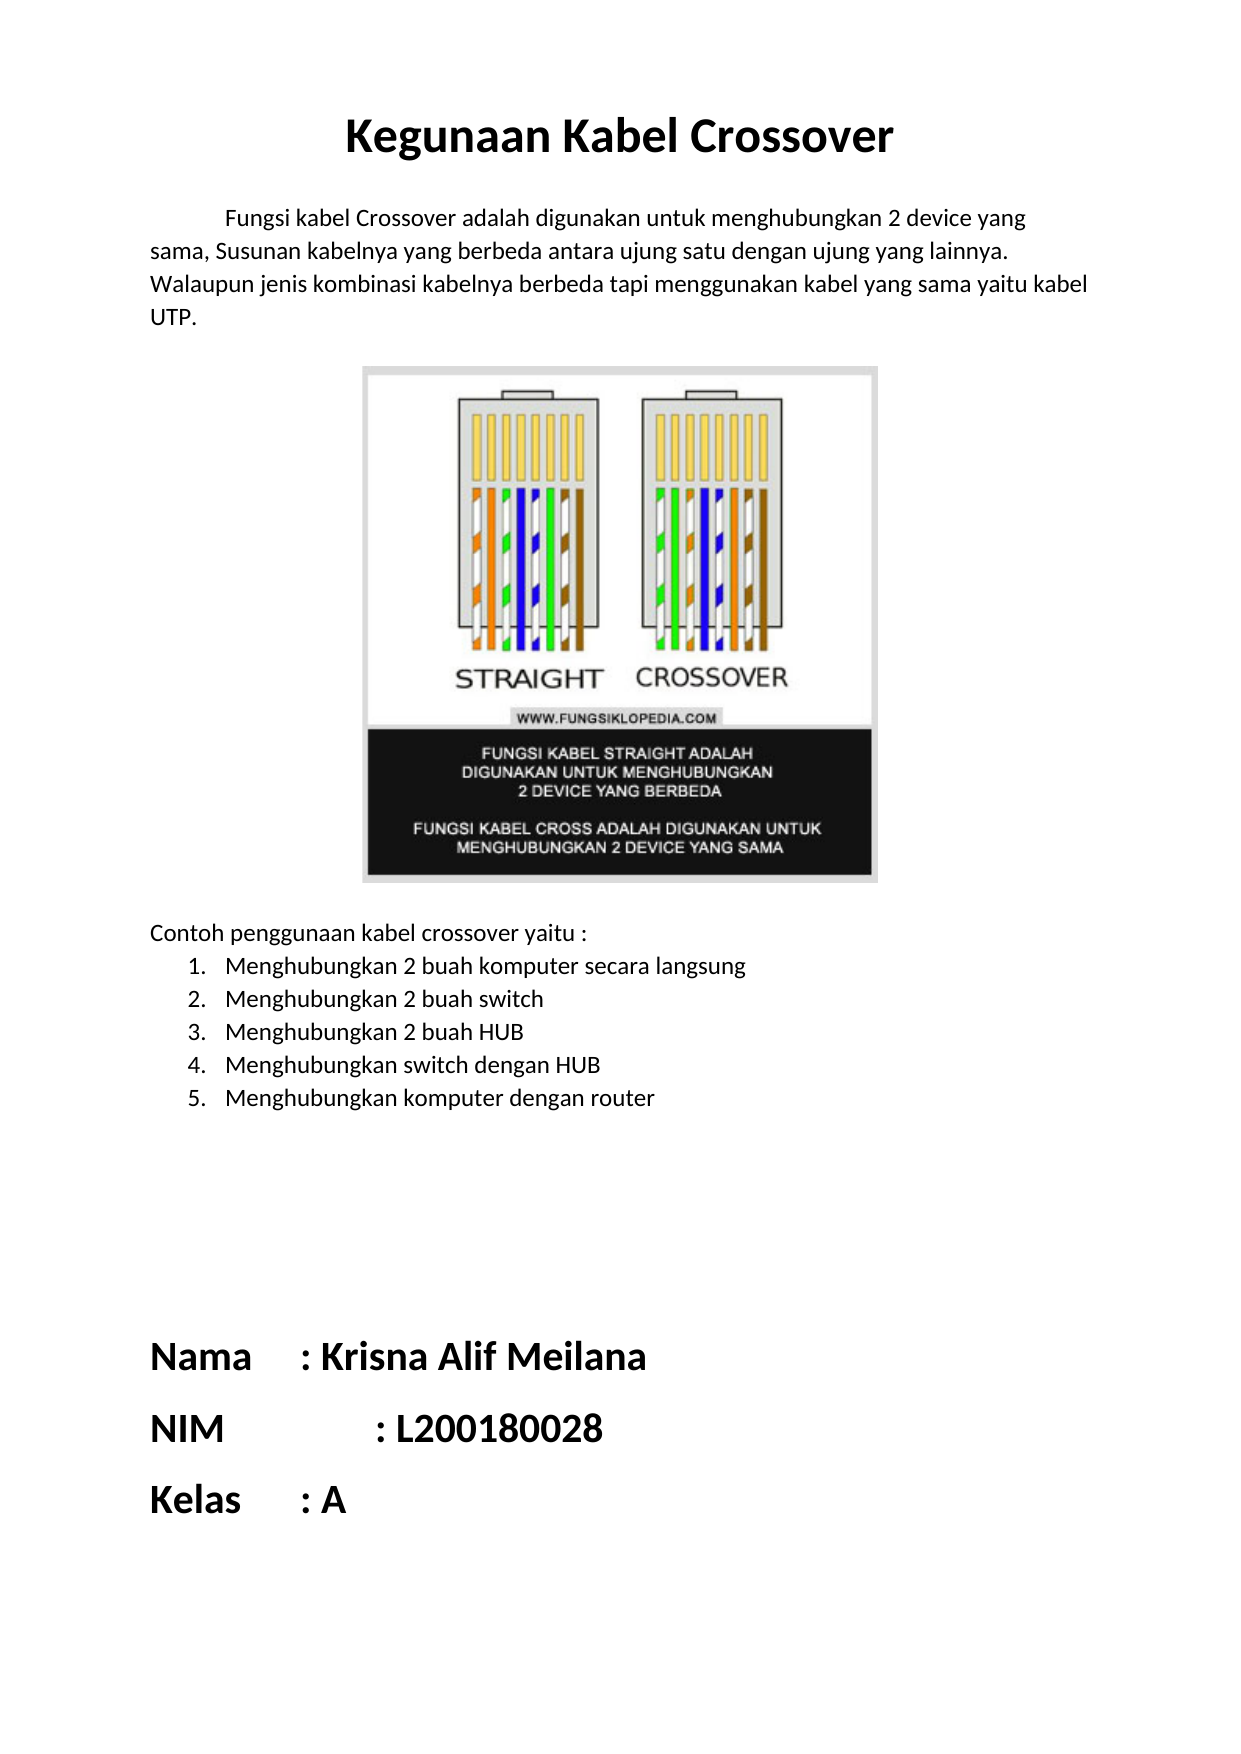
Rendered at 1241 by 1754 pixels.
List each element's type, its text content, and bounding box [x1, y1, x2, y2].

list Menghubungkan 2 buah HUB [187, 1016, 1090, 1047]
picture [362, 366, 878, 883]
text Nama : Krisna Alif Meilana [150, 1330, 1090, 1381]
list Menghubungkan 2 buah switch [187, 983, 1090, 1014]
text Kelas : A [150, 1473, 1090, 1524]
list Menghubungkan komputer dengan router [187, 1082, 1090, 1113]
list Fungsi kabel Crossover adalah digunakan untuk menghubungkan 2 device yang sama, Susunan kabelnya yang berbeda antara ujung satu dengan ujung yang lainnya. Walaupun jenis kombinasi kabelnya berbeda tapi menggunakan kabel yang sama yaitu kabel UTP. [150, 202, 1090, 331]
list Menghubungkan switch dengan HUB [187, 1049, 1090, 1080]
list Contoh penggunaan kabel crossover yaitu : [150, 917, 1090, 948]
list Menghubungkan 2 buah komputer secara langsung [187, 950, 1090, 981]
list Kegunaan Kabel Crossover [150, 103, 1090, 164]
text NIM : L200180028 [150, 1402, 1090, 1452]
